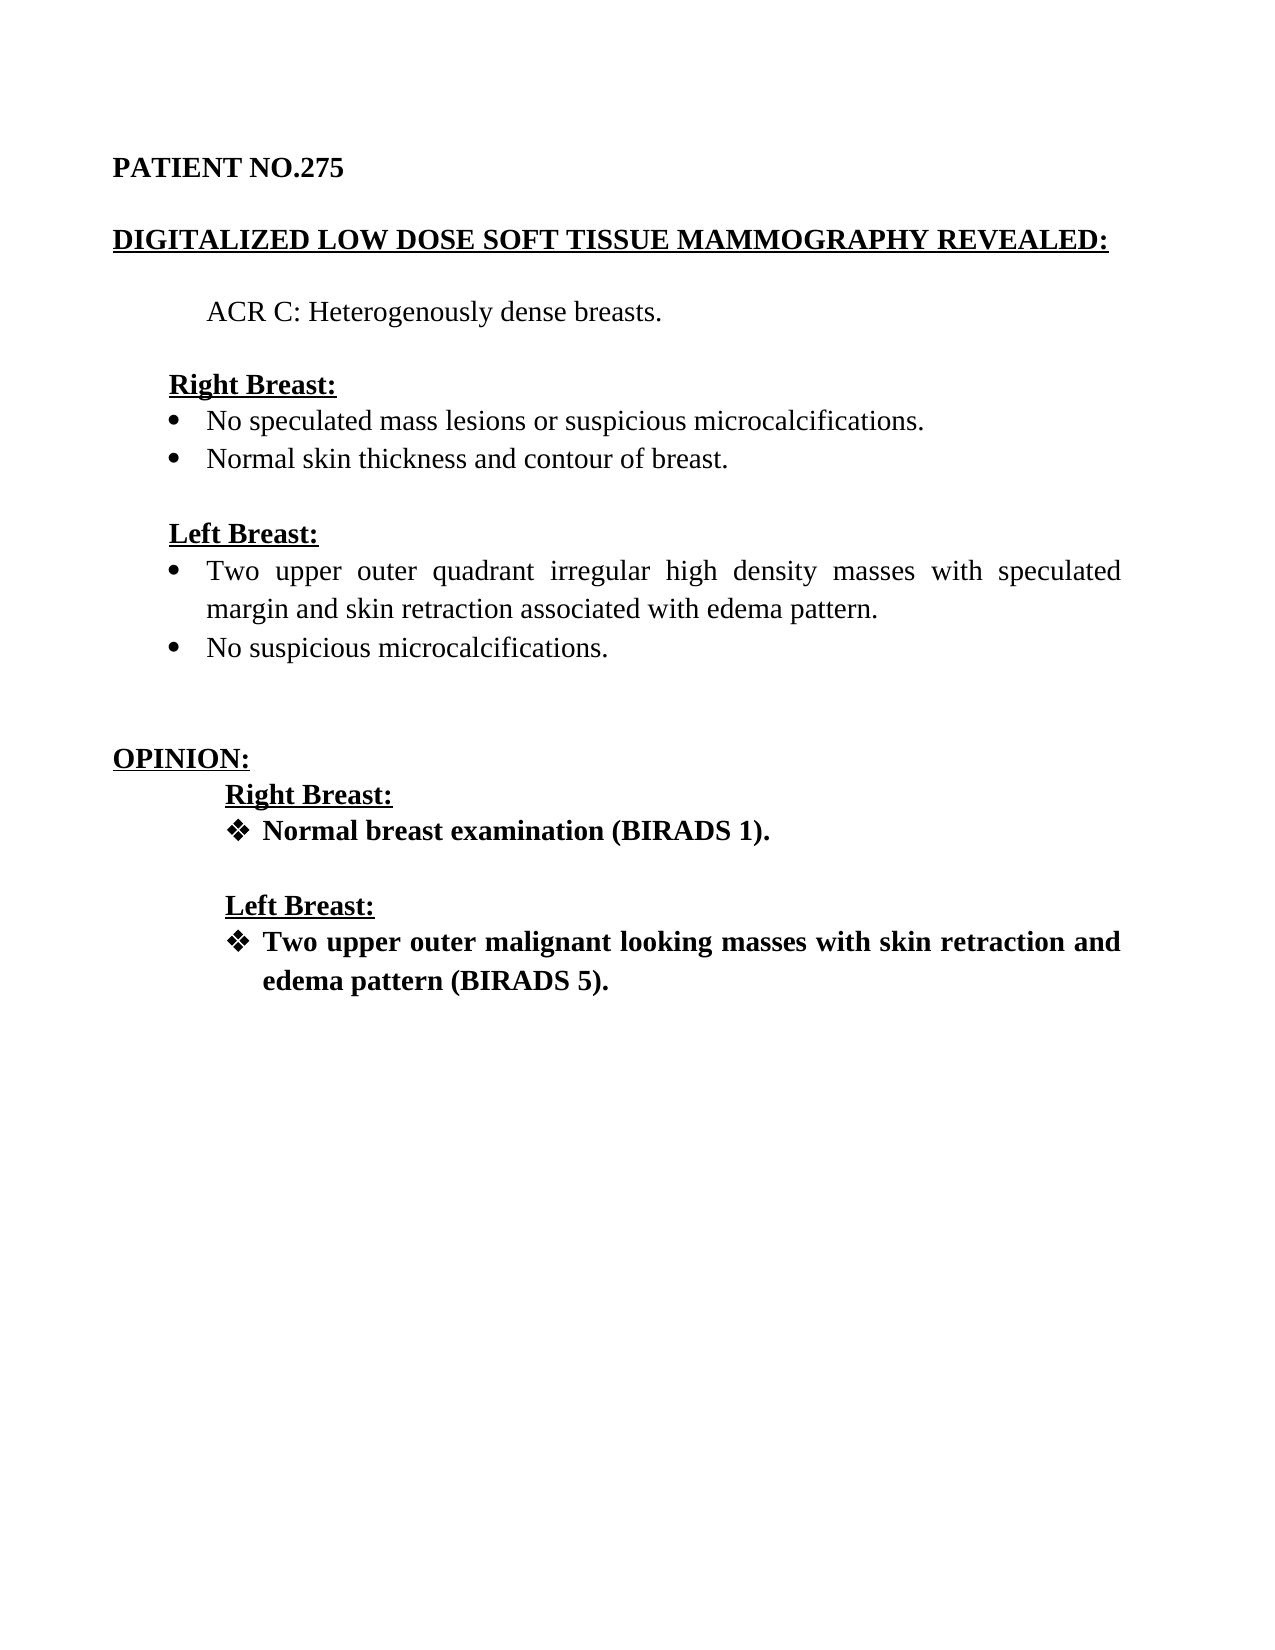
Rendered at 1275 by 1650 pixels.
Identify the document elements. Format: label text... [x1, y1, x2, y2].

list No speculated mass lesions or suspicious microcalcifications. [169, 403, 1122, 437]
text Right Breast: [169, 367, 1122, 400]
list Two upper outer quadrant irregular high density masses with speculated margin and skin retraction associated with edema pattern. [169, 553, 1122, 625]
text PATIENT NO.275 [112, 150, 1122, 183]
list Two upper outer malignant looking masses with skin retraction and edema pattern (BIRADS 5). [225, 924, 1122, 996]
text Left Breast: [169, 516, 1122, 550]
list Normal skin thickness and contour of breast. [169, 442, 1122, 475]
text ACR C: Heterogenously dense breasts. [206, 294, 1122, 328]
text Left Breast: [150, 888, 1122, 921]
text DIGITALIZED LOW DOSE SOFT TISSUE MAMMOGRAPHY REVEALED: [112, 222, 1122, 256]
text OPINION: [112, 741, 1122, 774]
list Normal breast examination (BIRADS 1). [225, 813, 1122, 847]
text Right Breast: [150, 777, 1122, 810]
list No suspicious microcalcifications. [169, 630, 1122, 663]
